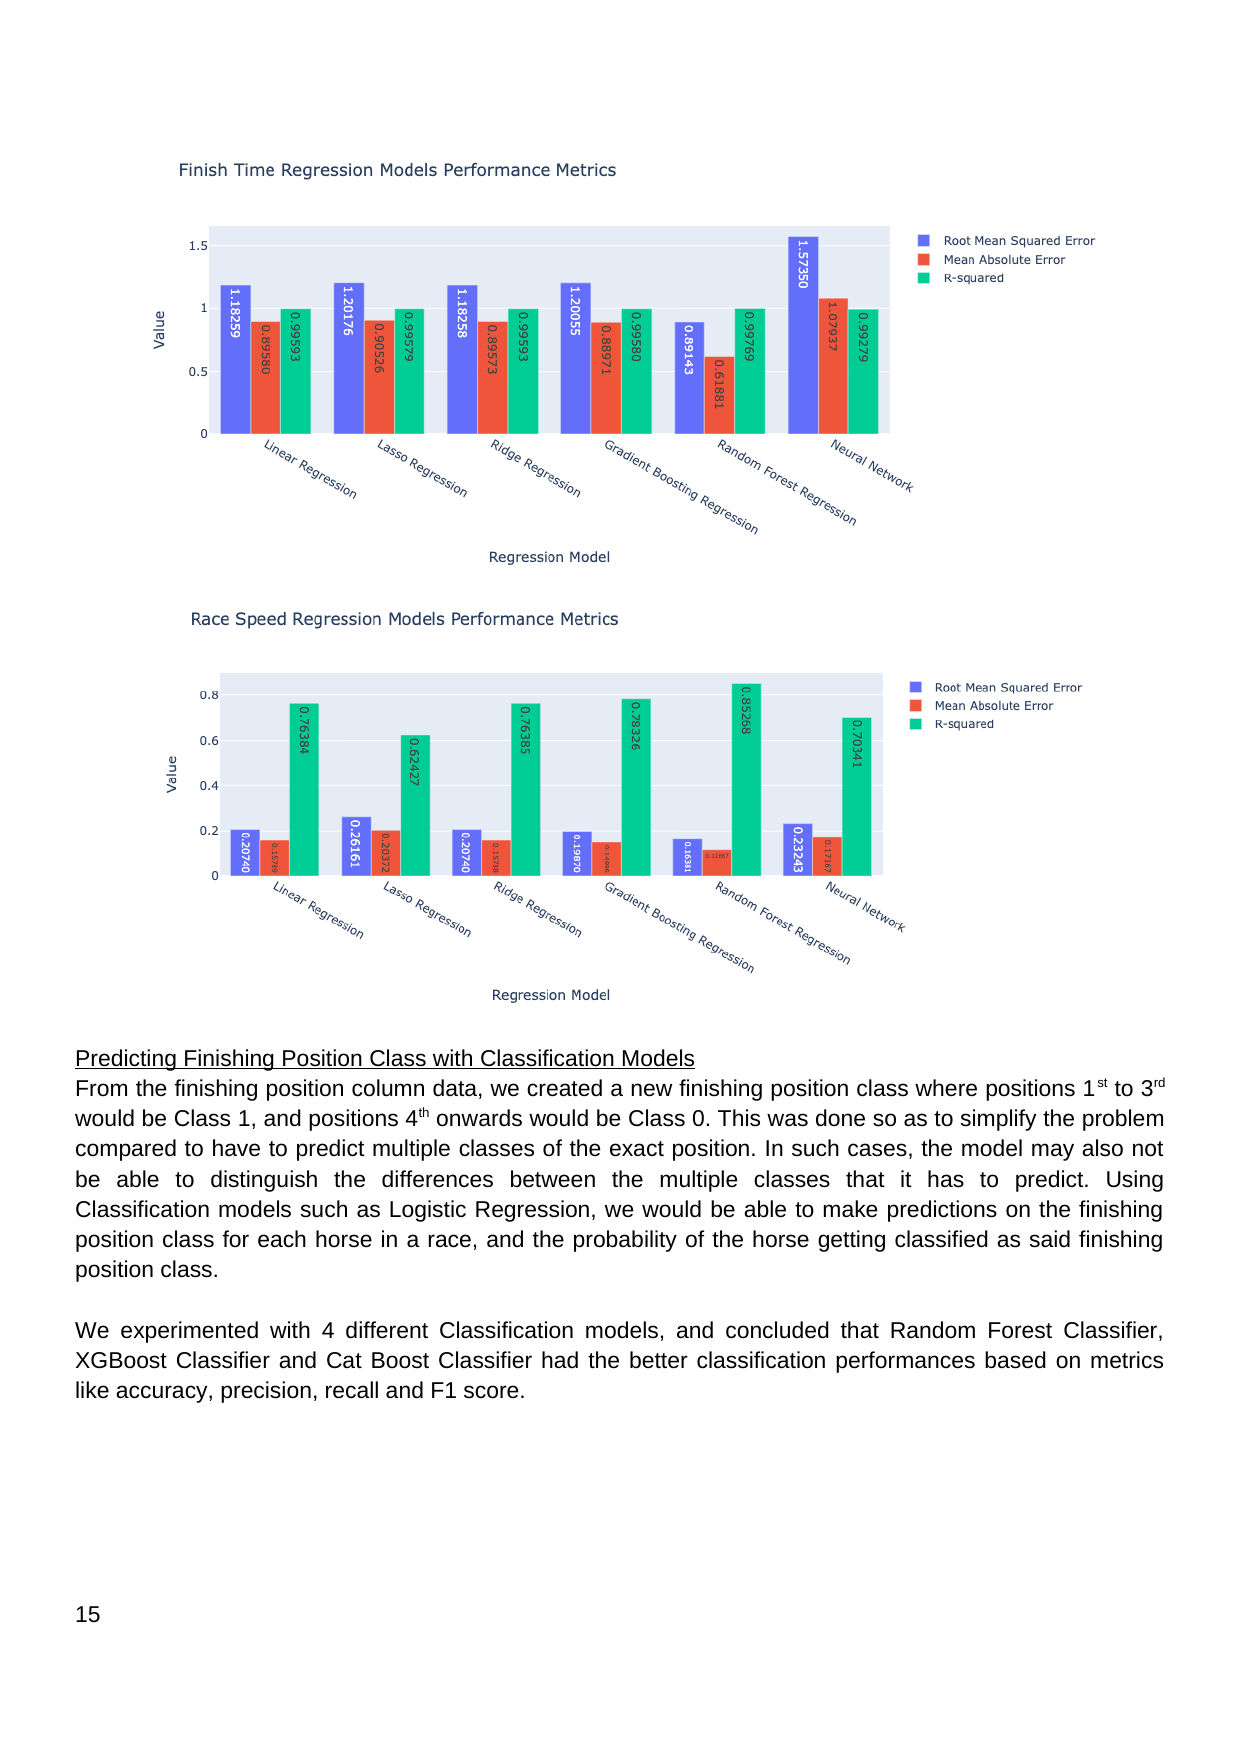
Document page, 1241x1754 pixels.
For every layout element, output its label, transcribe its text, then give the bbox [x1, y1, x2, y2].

text From the finishing position column data, we created a new finishing position class where positions 1st to 3rd would be Class 1, and positions 4th onwards would be Class 0. This was done so as to simplify the problem compared to have to predict multiple classes of the exact position. In such cases, the model may also not be able to distinguish the differences between the multiple classes that it has to predict. Using Classification models such as Logistic Regression, we would be able to make predictions on the finishing position class for each horse in a race, and the probability of the horse getting classified as said finishing position class. [75, 1075, 1165, 1283]
text Predicting Finishing Position Class with Classification Models [75, 1045, 1165, 1071]
text We experimented with 4 different Classification models, and concluded that Random Forest Classifier, XGBoost Classifier and Cat Boost Classifier had the better classification performances based on metrics like accuracy, precision, recall and F1 score. [75, 1317, 1165, 1403]
picture [142, 576, 1098, 1011]
picture [129, 126, 1111, 573]
